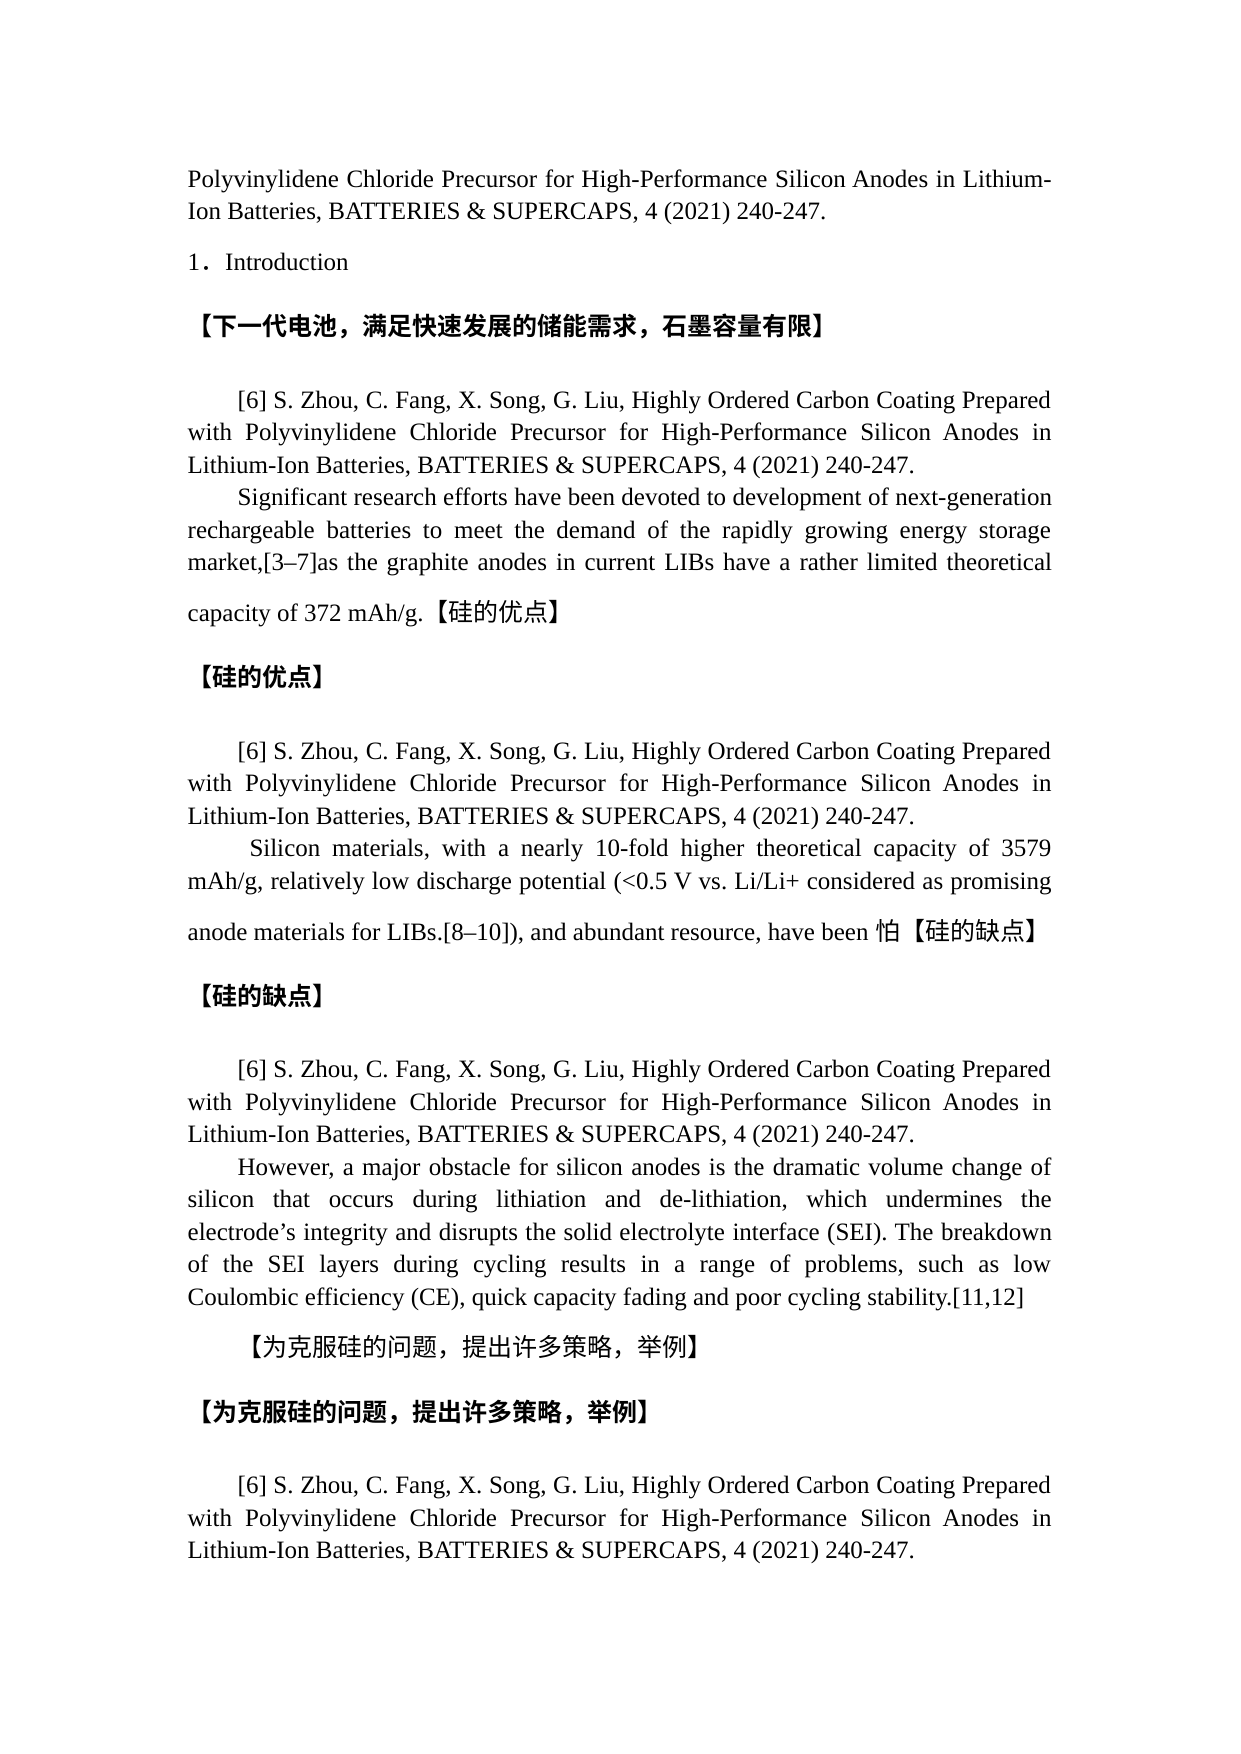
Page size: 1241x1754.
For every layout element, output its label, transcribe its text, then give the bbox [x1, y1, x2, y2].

text 【为克服硅的问题，提出许多策略，举例】 [187, 1313, 1053, 1378]
subtitle 【硅的优点】 [187, 643, 1053, 708]
text 1．Introduction [187, 227, 1053, 292]
subtitle 【为克服硅的问题，提出许多策略，举例】 [187, 1378, 1053, 1443]
subtitle 【下一代电池，满足快速发展的储能需求，石墨容量有限】 [187, 292, 1053, 357]
text Significant research efforts have been devoted to development of next-generation rechargeable batteries to meet the demand of the rapidly growing energy storage market,[3–7]as the graphite anodes in current LIBs have a rather limited theoretical capacity of 372 mAh/g.【硅的优点】 [187, 481, 1053, 643]
subtitle 【硅的缺点】 [187, 962, 1053, 1027]
text Silicon materials, with a nearly 10-fold higher theoretical capacity of 3579 mAh/g, relatively low discharge potential (<0.5 V vs. Li/Li+ considered as promising anode materials for LIBs.[8–10]), and abundant resource, have been 怕【硅的缺点】 [187, 832, 1053, 962]
text However, a major obstacle for silicon anodes is the dramatic volume change of silicon that occurs during lithiation and de-lithiation, which undermines the electrode’s integrity and disrupts the solid electrolyte interface (SEI). The breakdown of the SEI layers during cycling results in a range of problems, such as low Coulombic efficiency (CE), quick capacity fading and poor cycling stability.[11,12] [187, 1150, 1053, 1313]
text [187, 162, 1053, 227]
